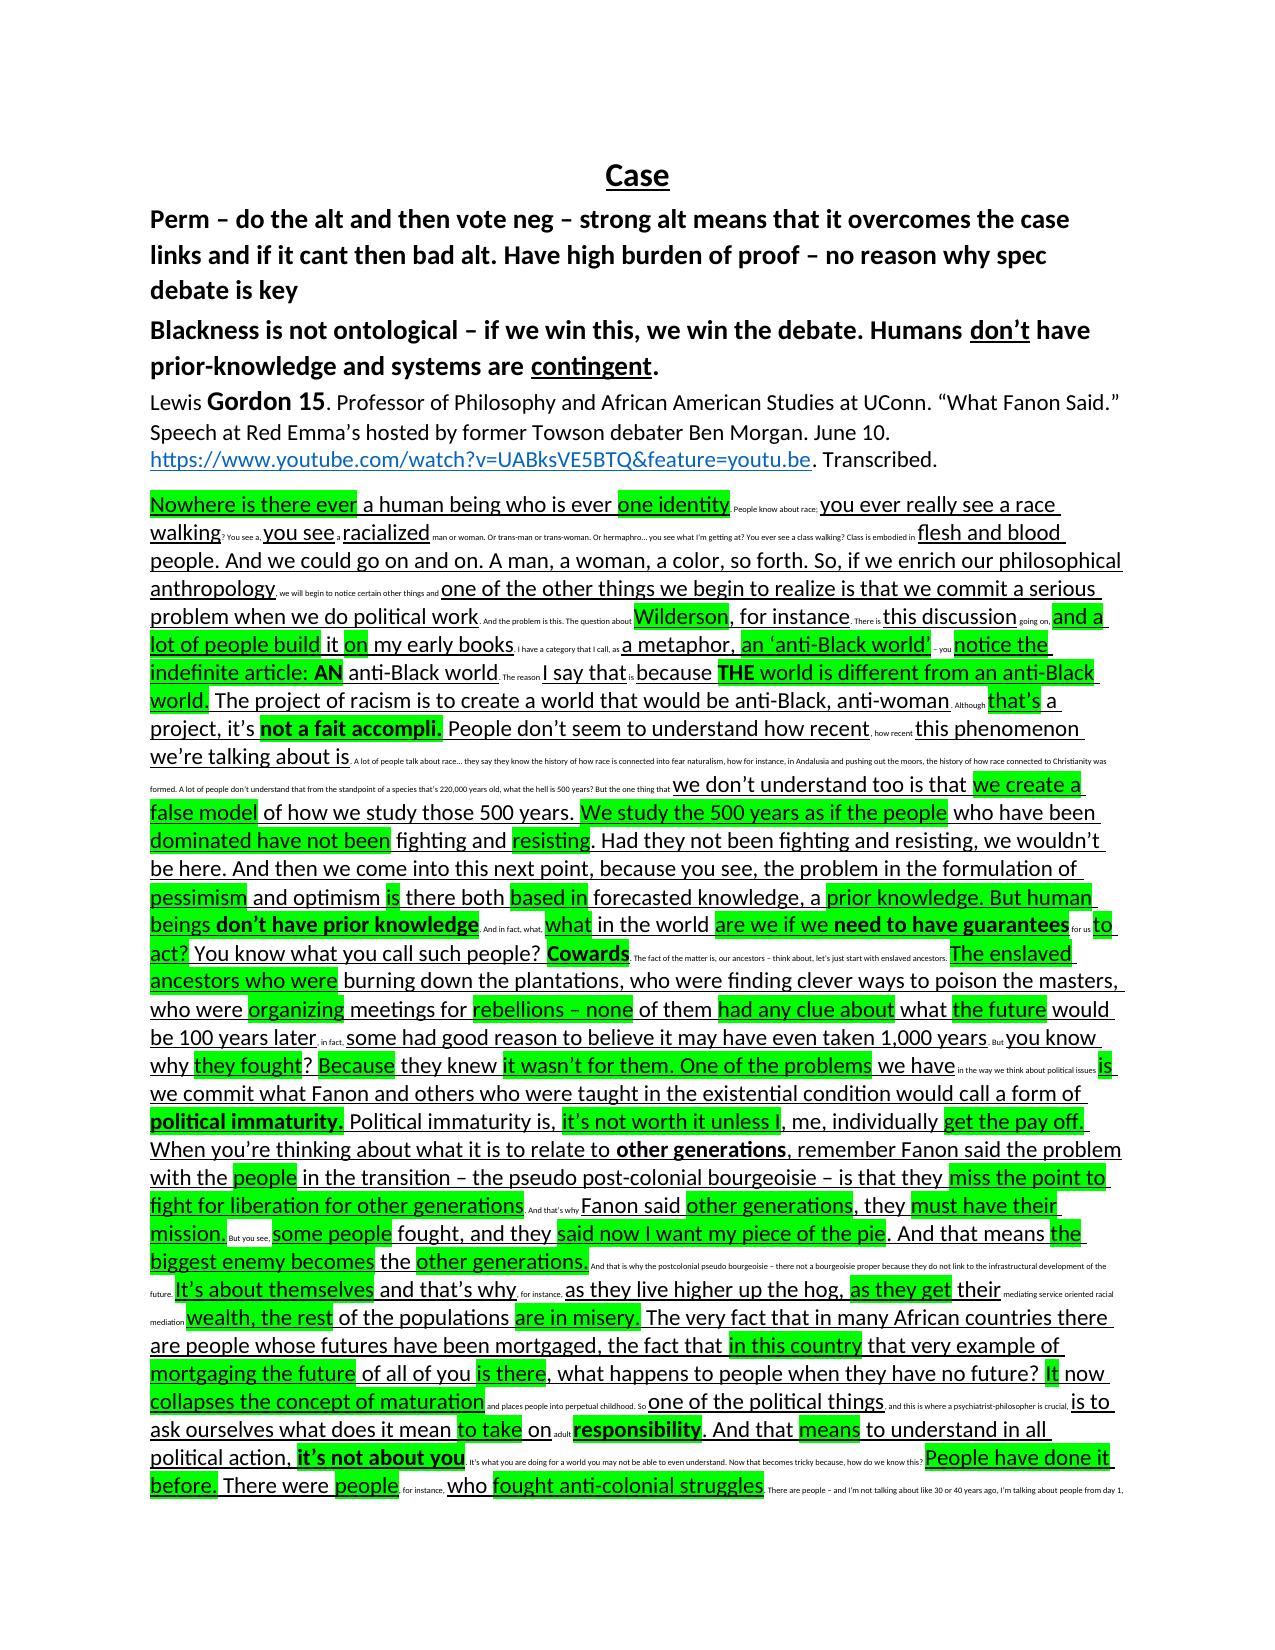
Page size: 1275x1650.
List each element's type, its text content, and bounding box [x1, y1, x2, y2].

subtitle Perm – do the alt and then vote neg – strong alt means that it overcomes the case links and if it cant then bad alt. Have high burden of proof – no reason why spec debate is key [150, 202, 1125, 307]
text Lewis Gordon 15. Professor of Philosophy and African American Studies at UConn. “What Fanon Said.” Speech at Red Emma’s hosted by former Towson debater Ben Morgan. June 10. https://www.youtube.com/watch?v=UABksVE5BTQ&feature=youtu.be. Transcribed. [150, 384, 1125, 474]
subtitle Blackness is not ontological – if we win this, we win the debate. Humans don’t have prior-knowledge and systems are contingent. [150, 313, 1125, 382]
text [150, 992, 1125, 1499]
subtitle Case [150, 154, 1125, 195]
